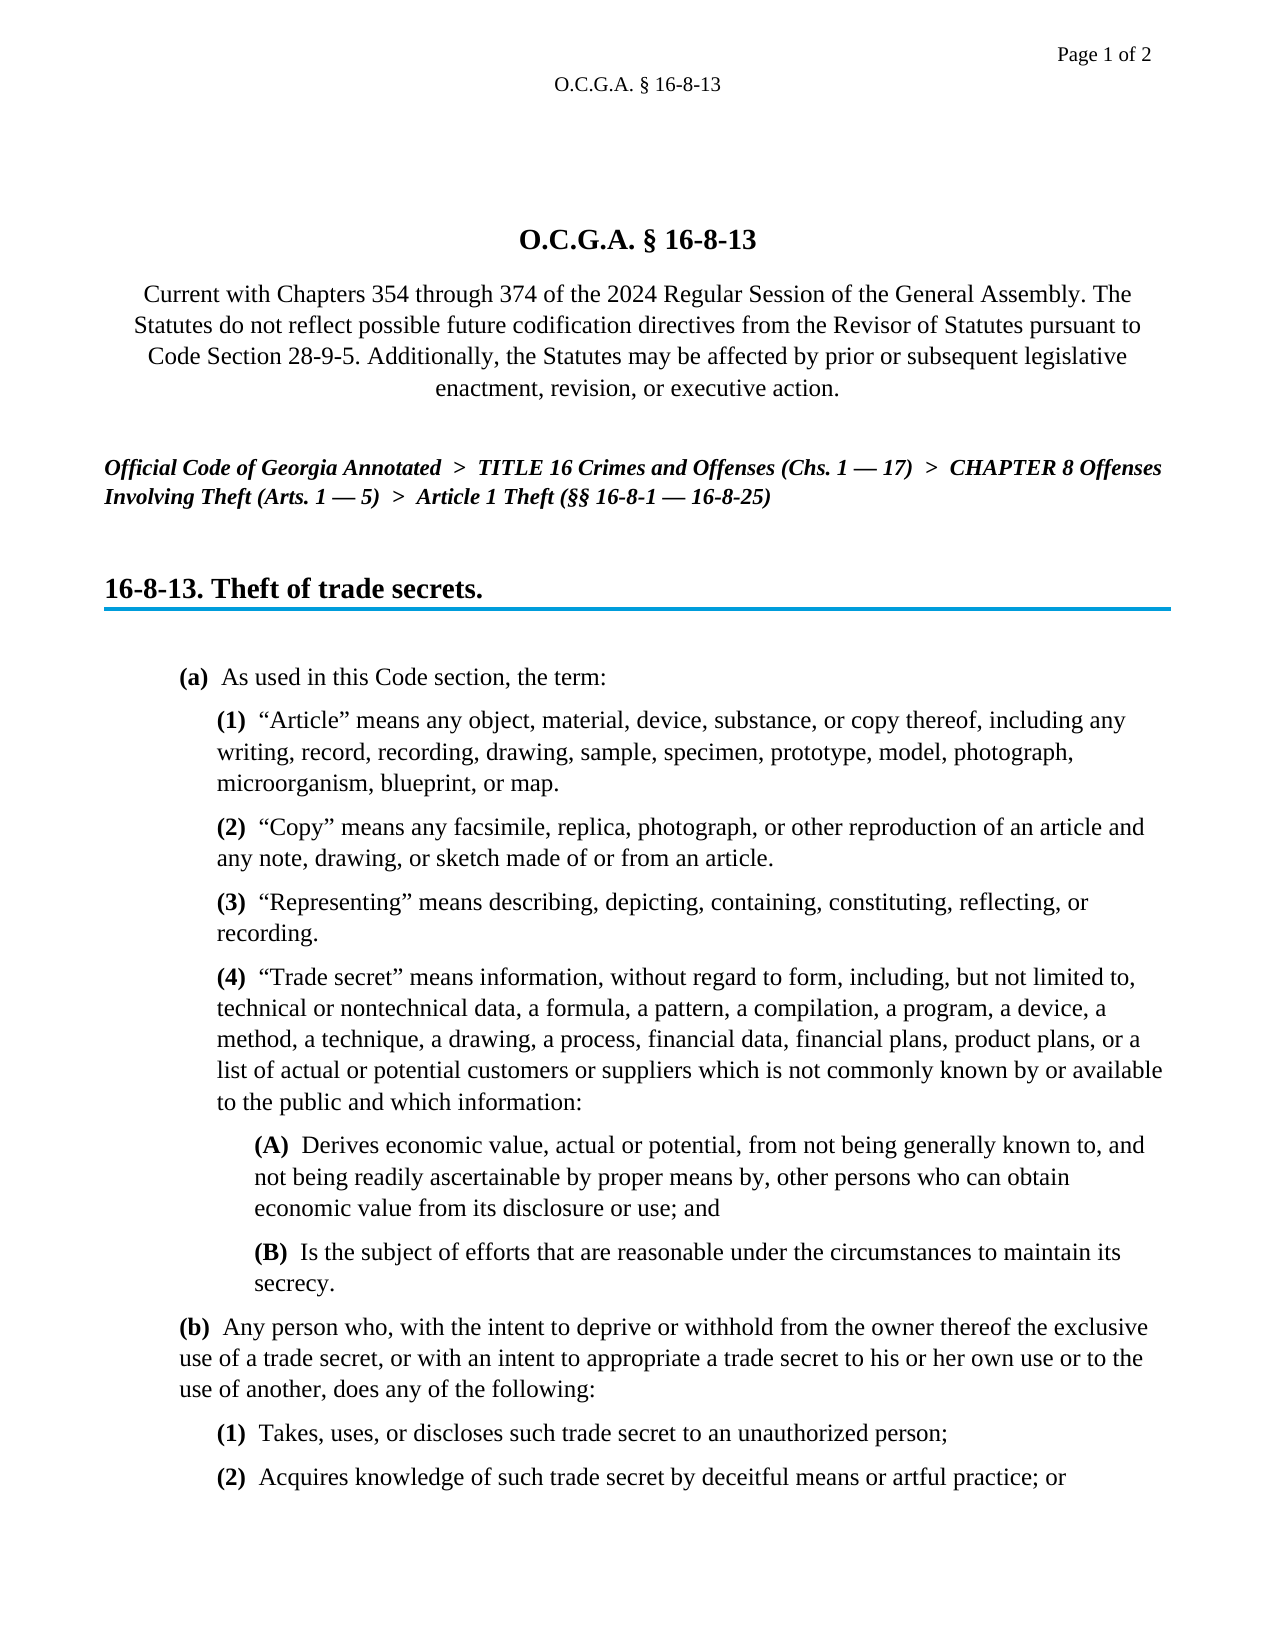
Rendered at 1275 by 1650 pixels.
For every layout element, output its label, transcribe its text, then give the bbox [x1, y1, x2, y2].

text (B) Is the subject of efforts that are reasonable under the circumstances to maintain its secrecy. [254, 1234, 1171, 1297]
text (b) Any person who, with the intent to deprive or withhold from the owner thereof the exclusive use of a trade secret, or with an intent to appropriate a trade secret to his or her own use or to the use of another, does any of the following: [179, 1309, 1171, 1403]
text (a) As used in this Code section, the term: [179, 659, 1171, 690]
text (1) “Article” means any object, material, device, substance, or copy thereof, including any writing, record, recording, drawing, sample, specimen, prototype, model, photograph, microorganism, blueprint, or map. [217, 703, 1171, 797]
text (1) Takes, uses, or discloses such trade secret to an unauthorized person; [217, 1415, 1171, 1447]
text (3) “Representing” means describing, depicting, containing, constituting, reflecting, or recording. [217, 884, 1171, 947]
text (2) “Copy” means any facsimile, replica, photograph, or other reproduction of an article and any note, drawing, or sketch made of or from an article. [217, 809, 1171, 872]
text Official Code of Georgia Annotated > TITLE 16 Crimes and Offenses (Chs. 1 — 17) > CHAPTER 8 Offenses Involving Theft (Arts. 1 — 5) > Article 1 Theft (§§ 16-8-1 — 16-8-25) [104, 451, 1171, 509]
text 16-8-13. Theft of trade secrets. [104, 534, 1171, 605]
text (2) Acquires knowledge of such trade secret by deceitful means or artful practice; or [217, 1459, 1171, 1490]
text Current with Chapters 354 through 374 of the 2024 Regular Session of the General Assembly. The Statutes do not reflect possible future codification directives from the Revisor of Statutes pursuant to Code Section 28-9-5. Additionally, the Statutes may be affected by prior or subsequent legislative enactment, revision, or executive action. [104, 276, 1171, 401]
text (4) “Trade secret” means information, without regard to form, including, but not limited to, technical or nontechnical data, a formula, a pattern, a compilation, a program, a device, a method, a technique, a drawing, a process, financial data, financial plans, product plans, or a list of actual or potential customers or suppliers which is not commonly known by or available to the public and which information: [217, 959, 1171, 1115]
text (A) Derives economic value, actual or potential, from not being generally known to, and not being readily ascertainable by proper means by, other persons who can obtain economic value from its disclosure or use; and [254, 1128, 1171, 1222]
subtitle O.C.G.A. § 16-8-13 [104, 220, 1171, 256]
